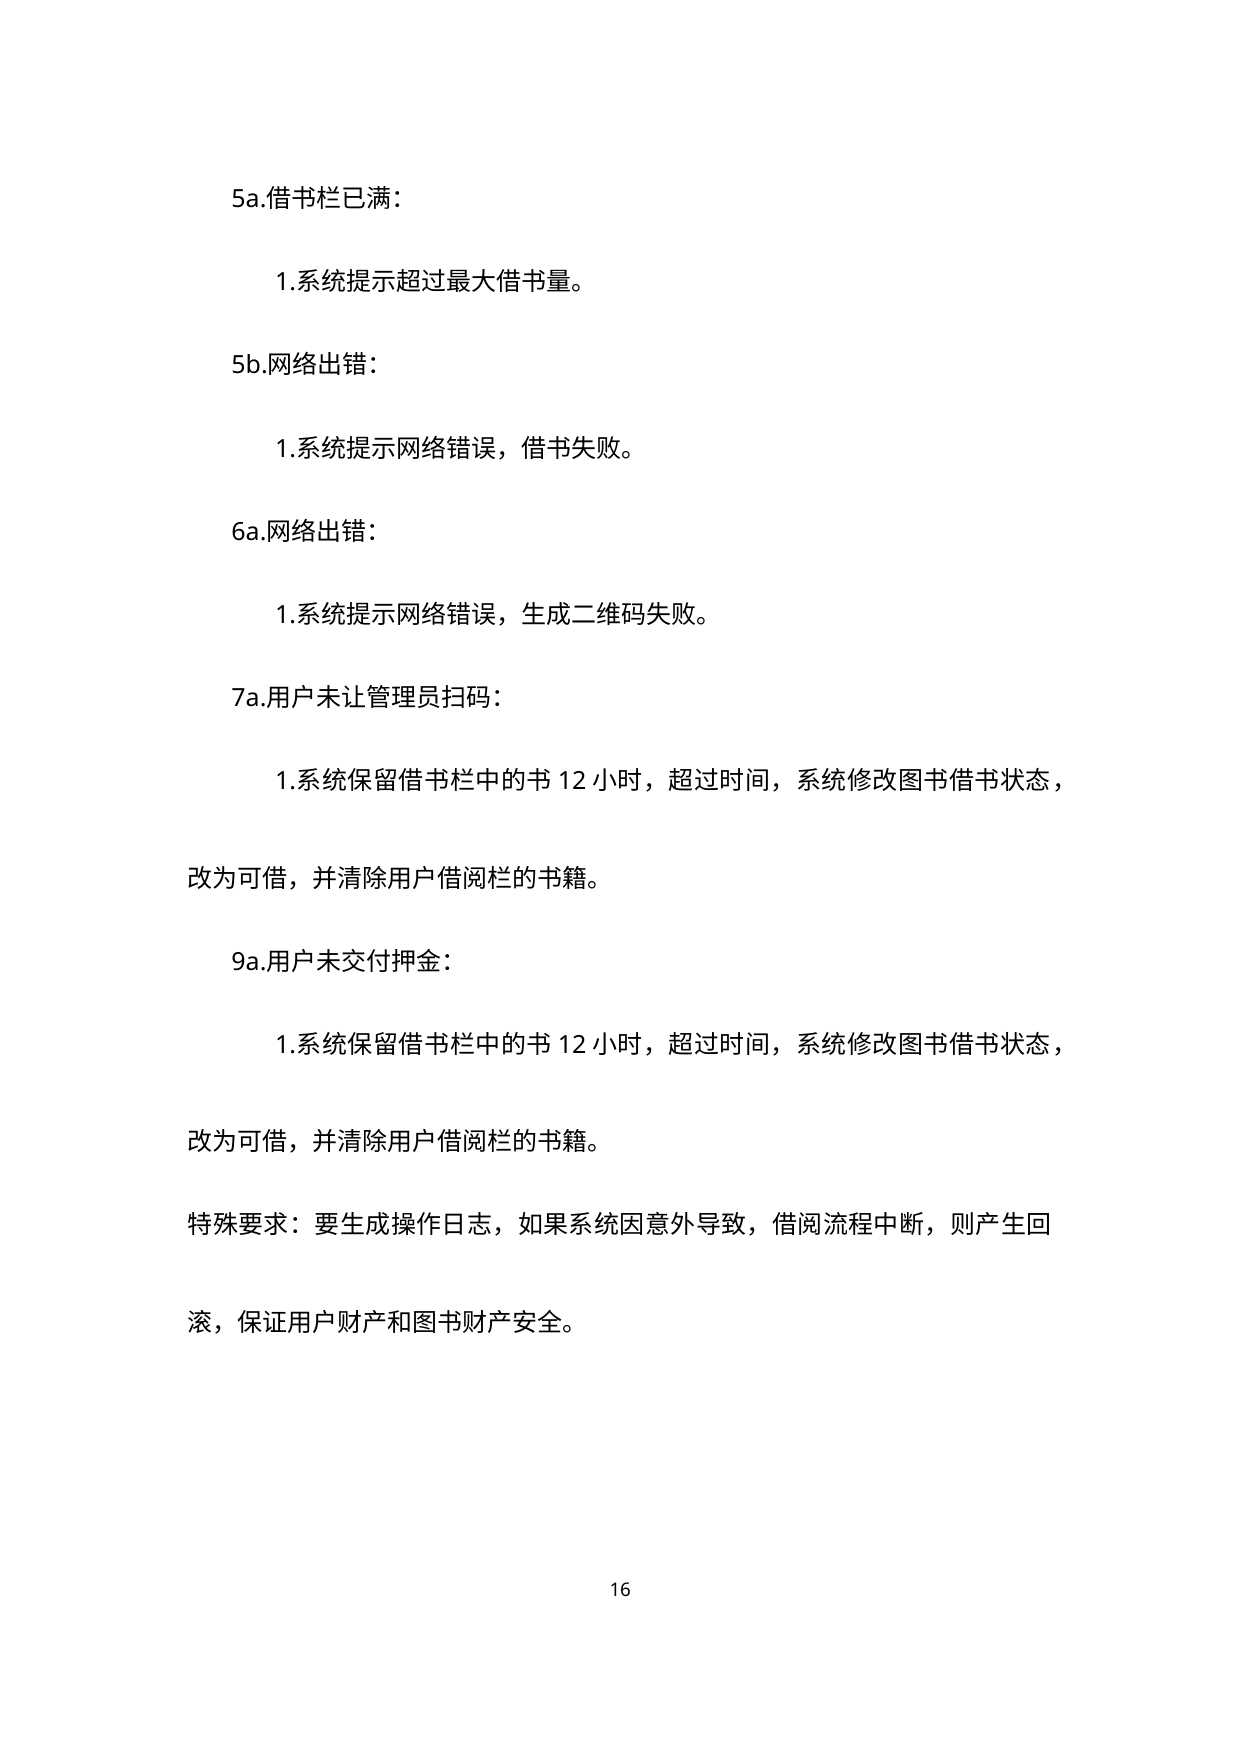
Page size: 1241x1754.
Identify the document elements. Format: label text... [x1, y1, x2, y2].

text 5b.网络出错： [187, 331, 1053, 396]
text 1.系统提示网络错误，生成二维码失败。 [231, 580, 1053, 645]
text 1.系统保留借书栏中的书12小时，超过时间，系统修改图书借书状态，改为可借，并清除用户借阅栏的书籍。 [187, 1010, 1053, 1172]
text 1.系统提示超过最大借书量。 [187, 247, 1053, 312]
text 9a.用户未交付押金： [187, 927, 1053, 992]
text 7a.用户未让管理员扫码： [187, 663, 1053, 728]
text 5a.借书栏已满： [187, 164, 1053, 229]
text 特殊要求：要生成操作日志，如果系统因意外导致，借阅流程中断，则产生回滚，保证用户财产和图书财产安全。 [187, 1191, 1053, 1353]
text 1.系统提示网络错误，借书失败。 [187, 414, 1053, 479]
text 6a.网络出错： [187, 497, 1053, 562]
text 1.系统保留借书栏中的书12小时，超过时间，系统修改图书借书状态，改为可借，并清除用户借阅栏的书籍。 [187, 746, 1053, 909]
